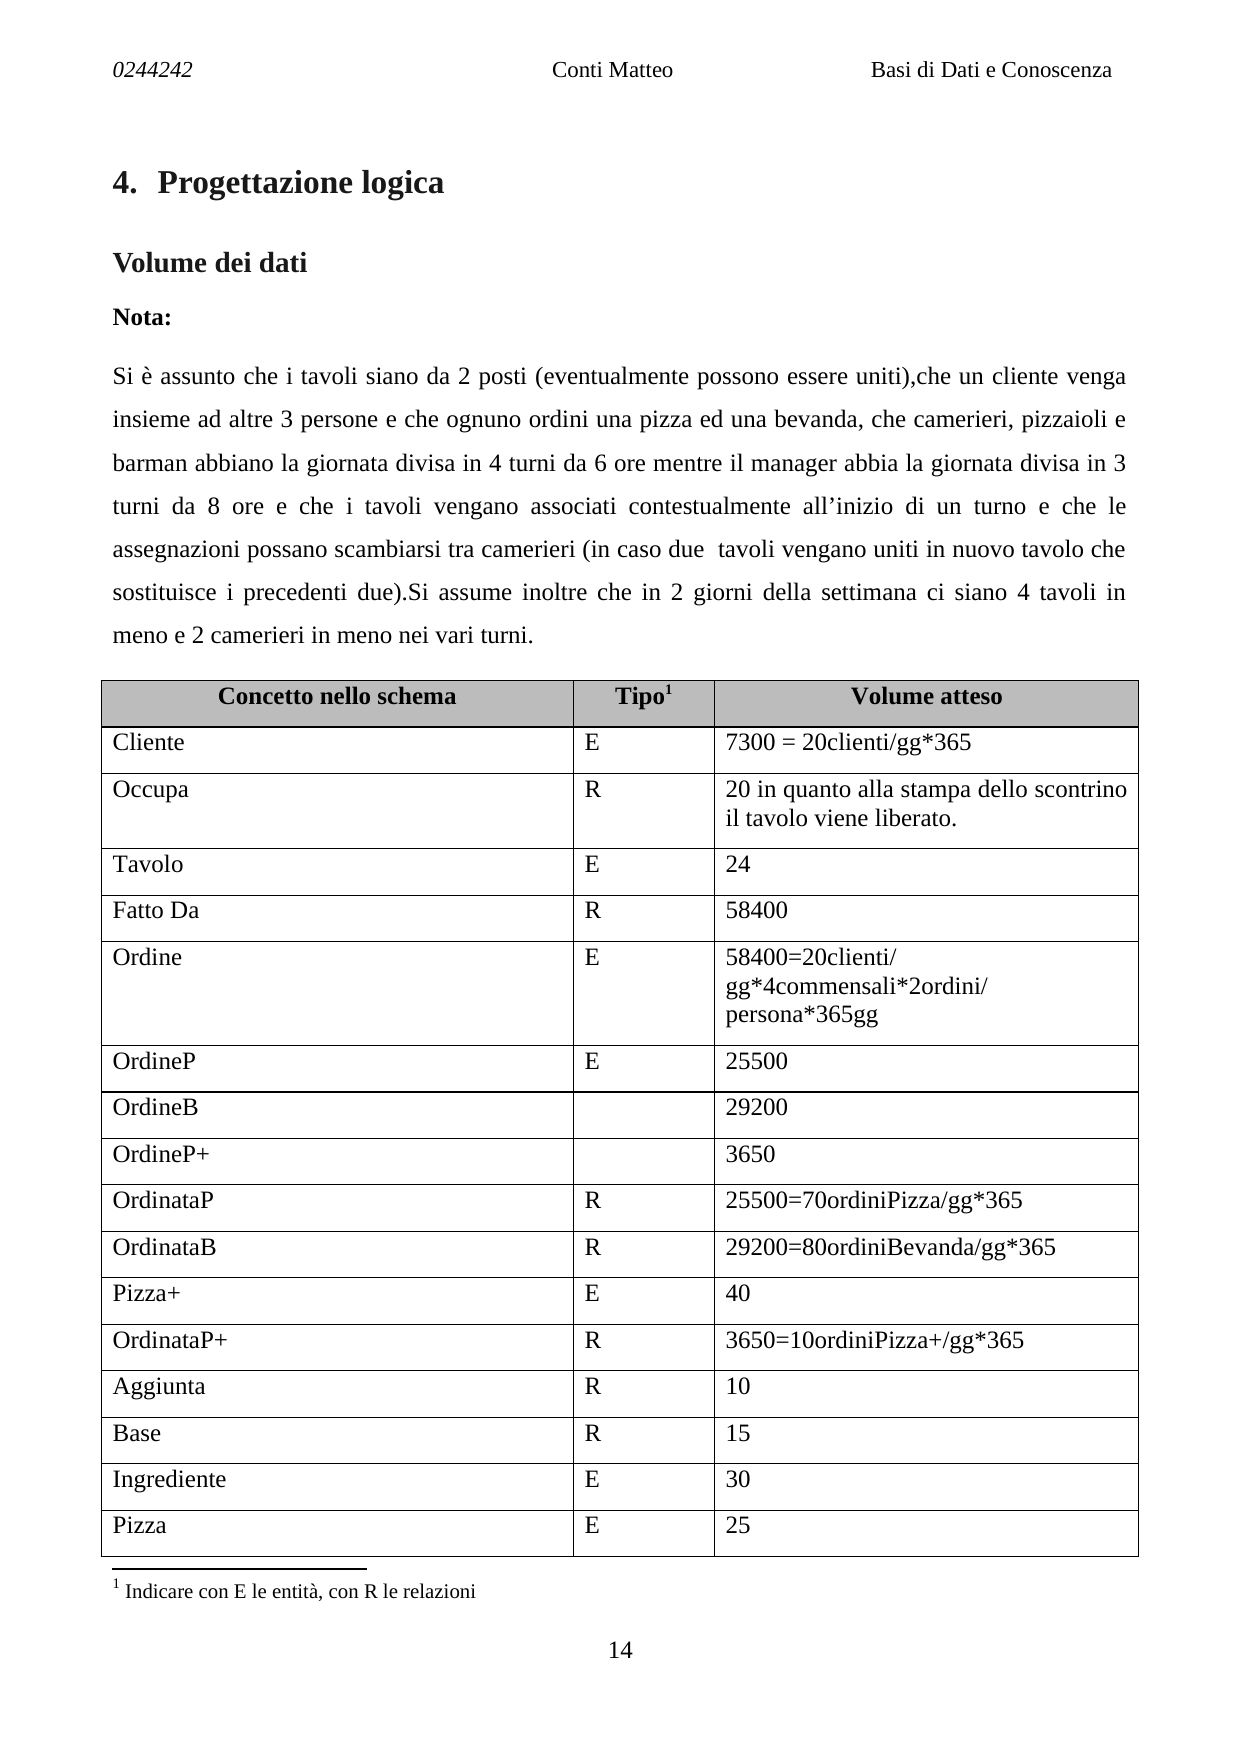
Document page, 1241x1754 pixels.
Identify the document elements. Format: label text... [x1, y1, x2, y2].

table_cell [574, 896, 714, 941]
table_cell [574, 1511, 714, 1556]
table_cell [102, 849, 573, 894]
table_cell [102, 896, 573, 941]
subtitle Volume dei dati [112, 245, 1128, 278]
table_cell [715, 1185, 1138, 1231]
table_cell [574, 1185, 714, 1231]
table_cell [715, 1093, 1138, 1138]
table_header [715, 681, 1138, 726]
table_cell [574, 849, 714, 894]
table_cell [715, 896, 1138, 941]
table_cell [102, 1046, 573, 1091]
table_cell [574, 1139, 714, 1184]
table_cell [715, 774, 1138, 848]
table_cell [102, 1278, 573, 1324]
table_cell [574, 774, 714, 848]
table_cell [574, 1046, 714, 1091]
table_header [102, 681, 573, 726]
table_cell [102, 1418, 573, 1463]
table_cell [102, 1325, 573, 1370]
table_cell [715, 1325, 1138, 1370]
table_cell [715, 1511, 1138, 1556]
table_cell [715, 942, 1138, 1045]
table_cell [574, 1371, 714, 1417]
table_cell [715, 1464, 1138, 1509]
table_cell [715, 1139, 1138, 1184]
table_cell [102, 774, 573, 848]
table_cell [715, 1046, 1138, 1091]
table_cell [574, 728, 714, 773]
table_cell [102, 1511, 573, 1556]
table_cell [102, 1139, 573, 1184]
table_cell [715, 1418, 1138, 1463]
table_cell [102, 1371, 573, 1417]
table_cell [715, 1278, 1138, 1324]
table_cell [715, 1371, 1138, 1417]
subtitle Progettazione logica [112, 162, 1128, 201]
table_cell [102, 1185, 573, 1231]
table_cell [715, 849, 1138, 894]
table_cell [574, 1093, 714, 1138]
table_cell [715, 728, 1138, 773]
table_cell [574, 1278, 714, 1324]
text Si è assunto che i tavoli siano da 2 posti (eventualmente possono essere uniti),che un cliente venga insieme ad altre 3 persone e che ognuno ordini una pizza ed una bevanda, che camerieri, pizzaioli e barman abbiano la giornata divisa in 4 turni da 6 ore mentre il manager abbia la giornata divisa in 3 turni da 8 ore e che i tavoli vengano associati contestualmente all’inizio di un turno e che le assegnazioni possano scambiarsi tra camerieri (in caso due tavoli vengano uniti in nuovo tavolo che sostituisce i precedenti due).Si assume inoltre che in 2 giorni della settimana ci siano 4 tavoli in meno e 2 camerieri in meno nei vari turni. [112, 361, 1128, 649]
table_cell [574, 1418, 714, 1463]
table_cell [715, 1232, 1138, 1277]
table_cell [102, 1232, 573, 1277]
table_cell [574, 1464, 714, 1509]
text Nota: [112, 302, 1128, 330]
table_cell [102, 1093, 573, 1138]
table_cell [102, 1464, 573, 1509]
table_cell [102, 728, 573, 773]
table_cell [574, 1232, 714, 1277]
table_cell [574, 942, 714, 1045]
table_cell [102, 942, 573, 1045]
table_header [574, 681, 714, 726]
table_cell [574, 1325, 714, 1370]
